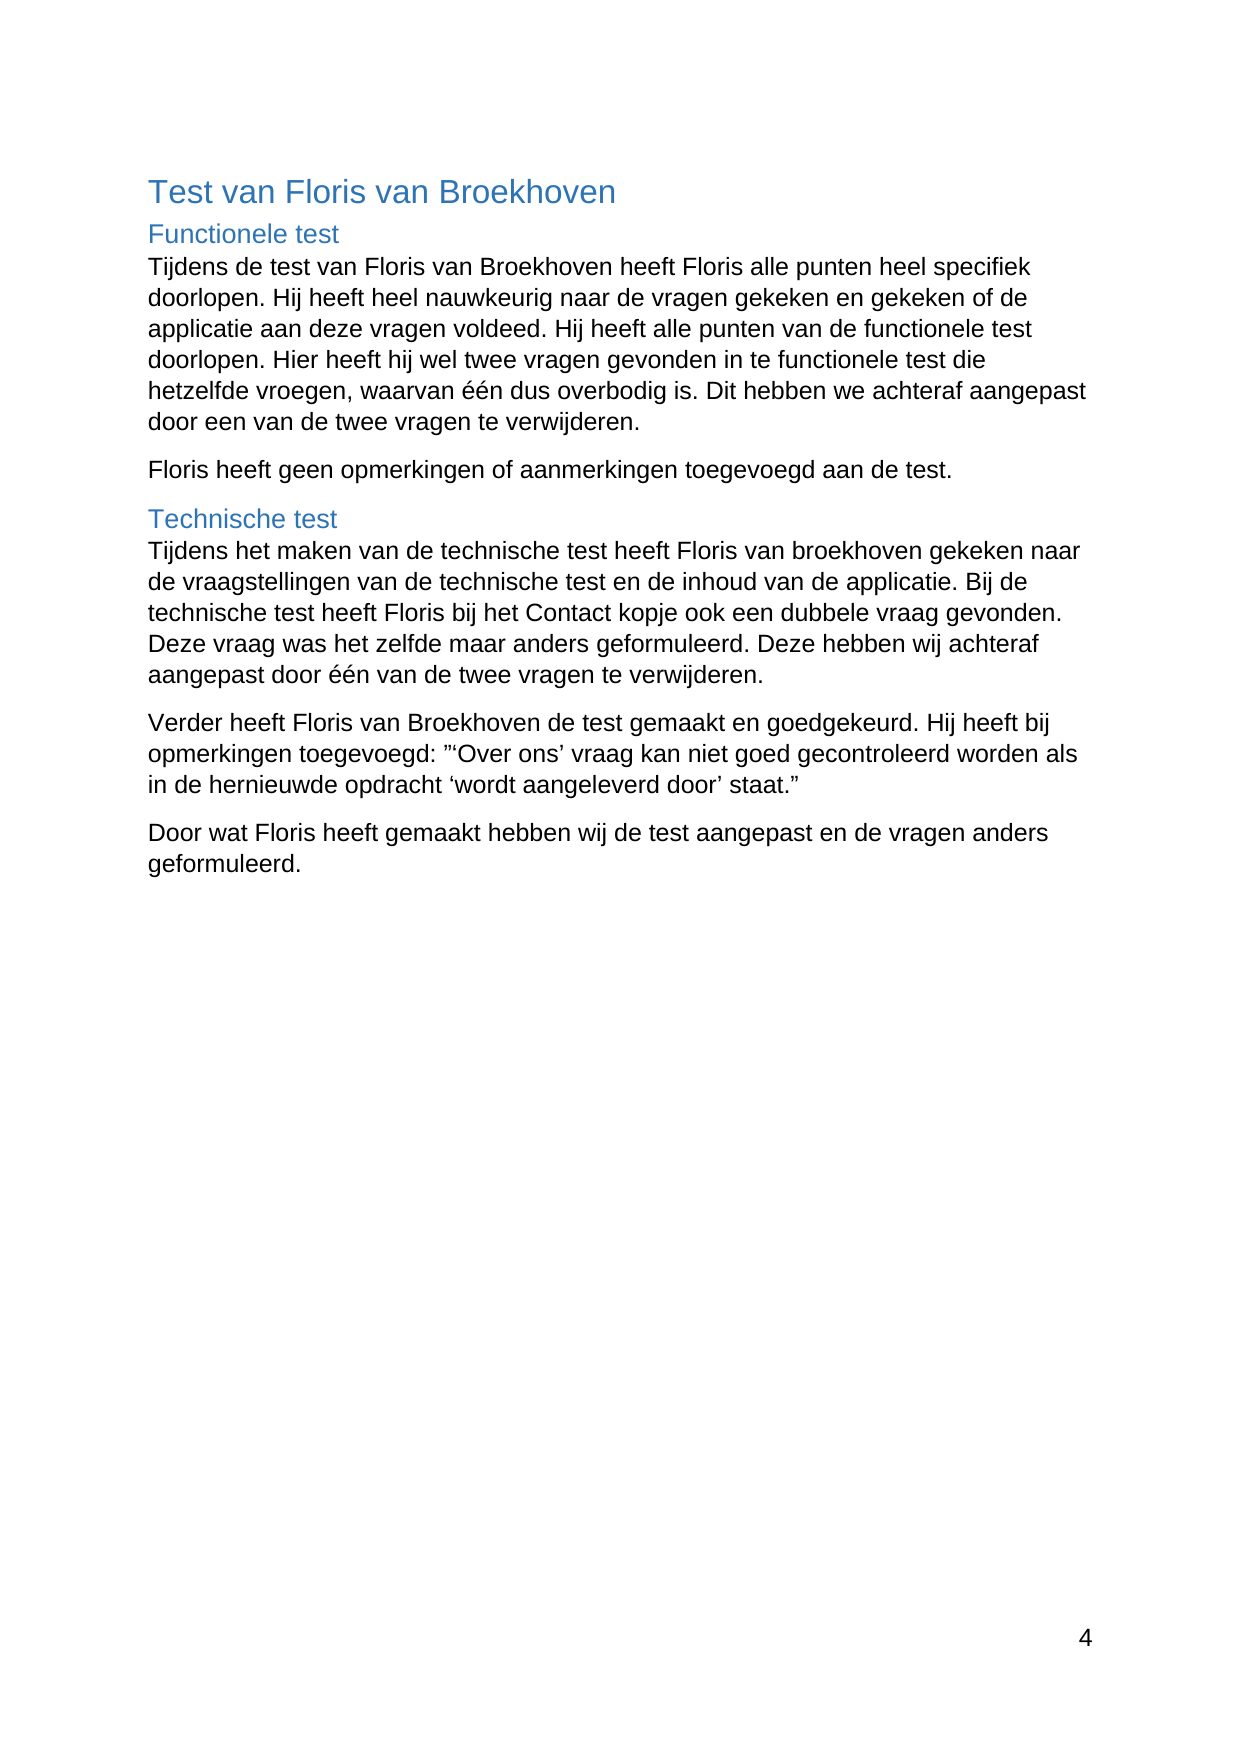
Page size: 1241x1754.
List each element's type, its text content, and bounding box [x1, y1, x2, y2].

subtitle Functionele test [148, 218, 1093, 249]
text Verder heeft Floris van Broekhoven de test gemaakt en goedgekeurd. Hij heeft bij opmerkingen toegevoegd: ”‘Over ons’ vraag kan niet goed gecontroleerd worden als in de hernieuwde opdracht ‘wordt aangeleverd door’ staat.” [148, 708, 1093, 799]
subtitle Technische test [148, 503, 1093, 534]
text Door wat Floris heeft gemaakt hebben wij de test aangepast en de vragen anders geformuleerd. [148, 818, 1093, 878]
text Floris heeft geen opmerkingen of aanmerkingen toegevoegd aan de test. [148, 455, 1093, 484]
subtitle Test van Floris van Broekhoven [148, 173, 1093, 211]
text Tijdens het maken van de technische test heeft Floris van broekhoven gekeken naar de vraagstellingen van de technische test en de inhoud van de applicatie. Bij de technische test heeft Floris bij het Contact kopje ook een dubbele vraag gevonden. Deze vraag was het zelfde maar anders geformuleerd. Deze hebben wij achteraf aangepast door één van de twee vragen te verwijderen. [148, 536, 1093, 689]
text Tijdens de test van Floris van Broekhoven heeft Floris alle punten heel specifiek doorlopen. Hij heeft heel nauwkeurig naar de vragen gekeken en gekeken of de applicatie aan deze vragen voldeed. Hij heeft alle punten van de functionele test doorlopen. Hier heeft hij wel twee vragen gevonden in te functionele test die hetzelfde vroegen, waarvan één dus overbodig is. Dit hebben we achteraf aangepast door een van de twee vragen te verwijderen. [148, 252, 1093, 436]
